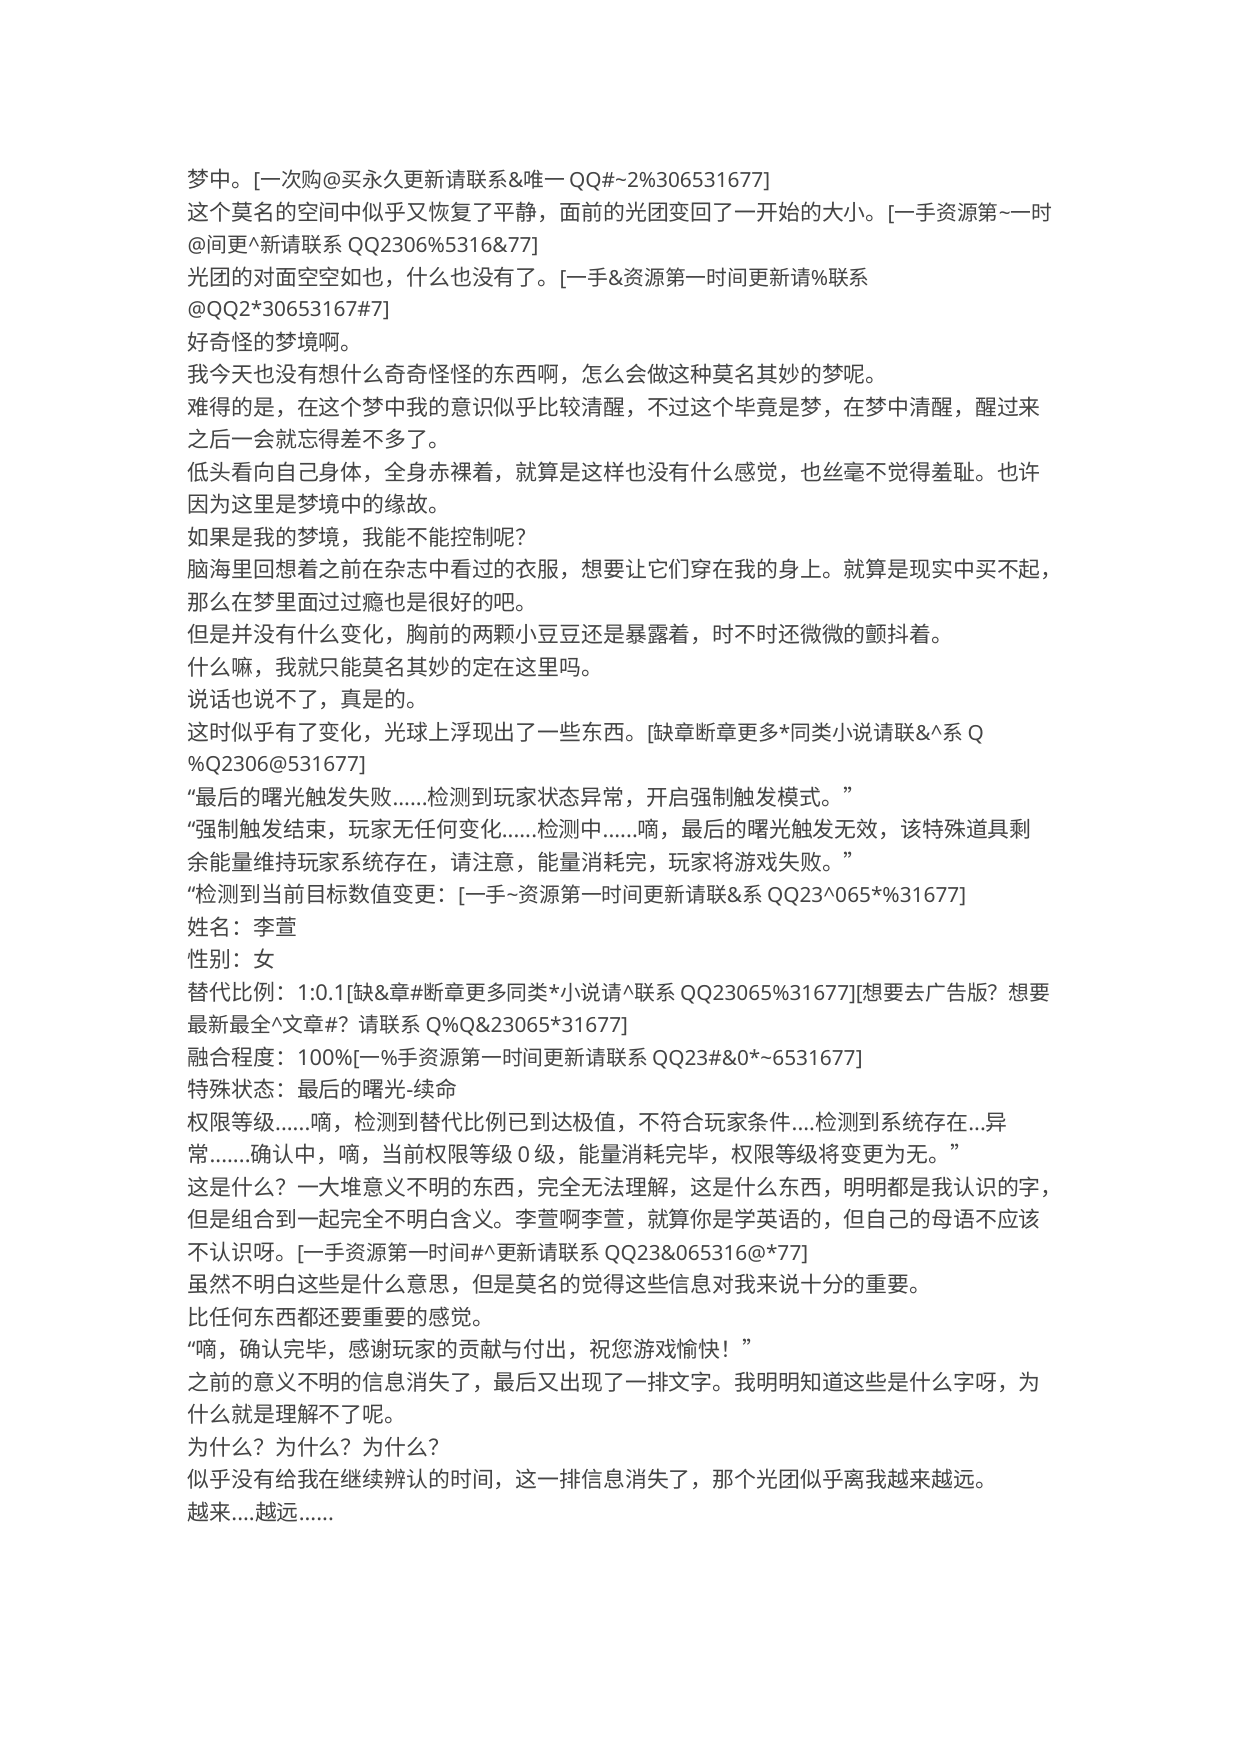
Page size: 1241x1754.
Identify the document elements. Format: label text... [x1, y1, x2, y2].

text 什么嘛，我就只能莫名其妙的定在这里吗。 [187, 649, 1053, 682]
text 如果是我的梦境，我能不能控制呢？ [187, 519, 1053, 552]
text 替代比例：1:0.1[缺&章#断章更多同类*小说请^联系QQ23065%31677][想要去广告版？想要最新最全^文章#？请联系Q%Q&23065*31677] [187, 974, 1053, 1039]
text 似乎没有给我在继续辨认的时间，这一排信息消失了，那个光团似乎离我越来越远。 [187, 1462, 1053, 1494]
text 比任何东西都还要重要的感觉。 [187, 1299, 1053, 1332]
text “嘀，确认完毕，感谢玩家的贡献与付出，祝您游戏愉快！” [187, 1332, 1053, 1364]
text 特殊状态：最后的曙光-续命 [187, 1072, 1053, 1104]
text 虽然不明白这些是什么意思，但是莫名的觉得这些信息对我来说十分的重要。 [187, 1267, 1053, 1299]
text 难得的是，在这个梦中我的意识似乎比较清醒，不过这个毕竟是梦，在梦中清醒，醒过来之后一会就忘得差不多了。 [187, 389, 1053, 454]
text “最后的曙光触发失败......检测到玩家状态异常，开启强制触发模式。” [187, 779, 1053, 812]
text 这个莫名的空间中似乎又恢复了平静，面前的光团变回了一开始的大小。[一手资源第~一时@间更^新请联系QQ2306%5316&77] [187, 194, 1053, 259]
text 为什么？为什么？为什么？ [187, 1429, 1053, 1462]
text 权限等级......嘀，检测到替代比例已到达极值，不符合玩家条件....检测到系统存在...异常.......确认中，嘀，当前权限等级0级，能量消耗完毕，权限等级将变更为无。” [187, 1104, 1053, 1169]
text 这时似乎有了变化，光球上浮现出了一些东西。[缺章断章更多*同类小说请联&^系Q%Q2306@531677] [187, 714, 1053, 779]
text 梦中。[一次购@买永久更新请联系&唯一QQ#~2%306531677] [187, 162, 1053, 194]
text 光团的对面空空如也，什么也没有了。[一手&资源第一时间更新请%联系@QQ2*30653167#7] [187, 259, 1053, 324]
text 这是什么？一大堆意义不明的东西，完全无法理解，这是什么东西，明明都是我认识的字，但是组合到一起完全不明白含义。李萱啊李萱，就算你是学英语的，但自己的母语不应该不认识呀。[一手资源第一时间#^更新请联系QQ23&065316@*77] [187, 1169, 1053, 1267]
text “检测到当前目标数值变更：[一手~资源第一时间更新请联&系QQ23^065*%31677] [187, 877, 1053, 909]
text 脑海里回想着之前在杂志中看过的衣服，想要让它们穿在我的身上。就算是现实中买不起，那么在梦里面过过瘾也是很好的吧。 [187, 552, 1053, 617]
text 性别：女 [187, 942, 1053, 974]
text 我今天也没有想什么奇奇怪怪的东西啊，怎么会做这种莫名其妙的梦呢。 [187, 357, 1053, 389]
text 之前的意义不明的信息消失了，最后又出现了一排文字。我明明知道这些是什么字呀，为什么就是理解不了呢。 [187, 1364, 1053, 1429]
text 姓名：李萱 [187, 909, 1053, 942]
text 越来....越远...... [187, 1494, 1053, 1527]
text 低头看向自己身体，全身赤裸着，就算是这样也没有什么感觉，也丝毫不觉得羞耻。也许因为这里是梦境中的缘故。 [187, 454, 1053, 519]
text 好奇怪的梦境啊。 [187, 324, 1053, 357]
text 说话也说不了，真是的。 [187, 682, 1053, 714]
text 但是并没有什么变化，胸前的两颗小豆豆还是暴露着，时不时还微微的颤抖着。 [187, 617, 1053, 649]
text “强制触发结束，玩家无任何变化......检测中......嘀，最后的曙光触发无效，该特殊道具剩余能量维持玩家系统存在，请注意，能量消耗完，玩家将游戏失败。” [187, 812, 1053, 877]
text 融合程度：100%[一%手资源第一时间更新请联系QQ23#&0*~6531677] [187, 1039, 1053, 1072]
